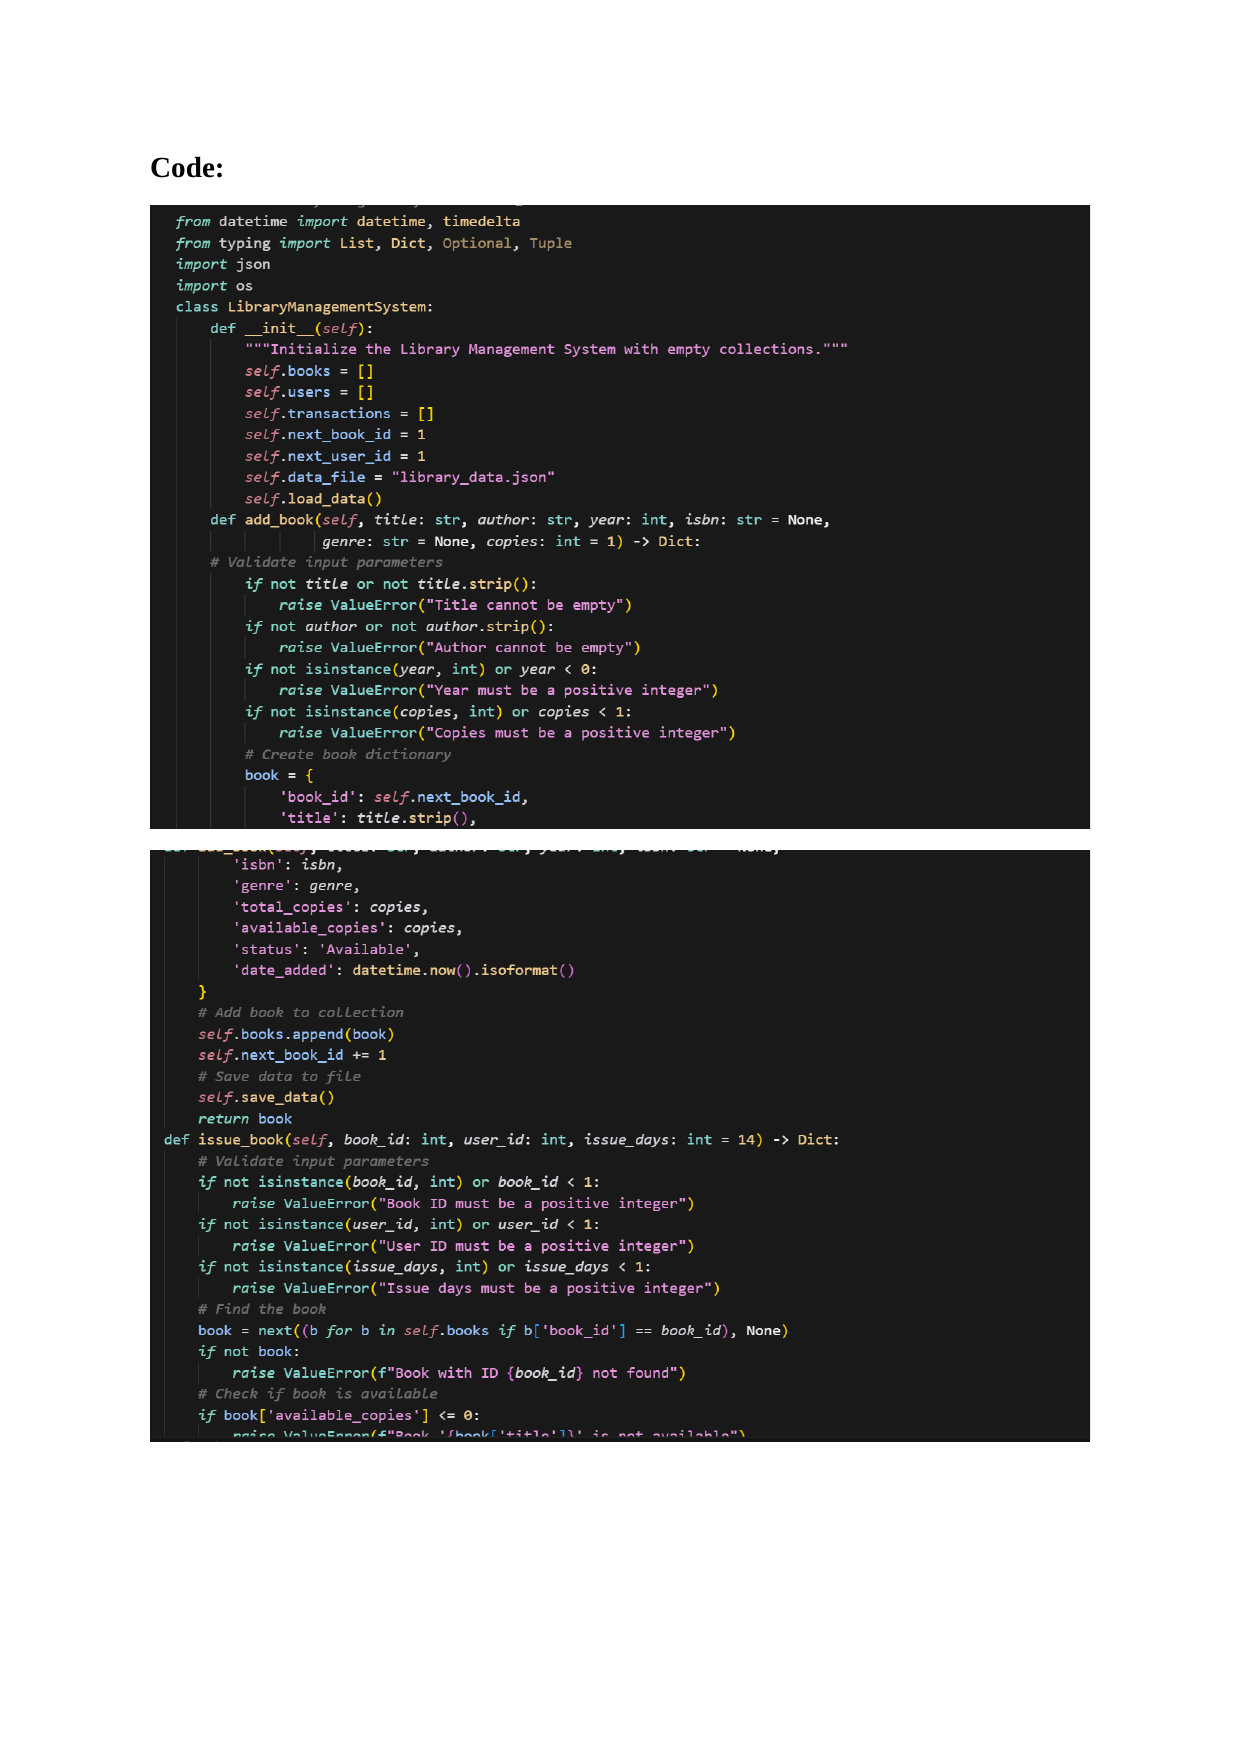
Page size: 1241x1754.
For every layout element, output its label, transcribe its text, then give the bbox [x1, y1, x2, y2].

text Code: [150, 150, 1090, 183]
picture [150, 205, 1091, 829]
picture [150, 850, 1091, 1442]
